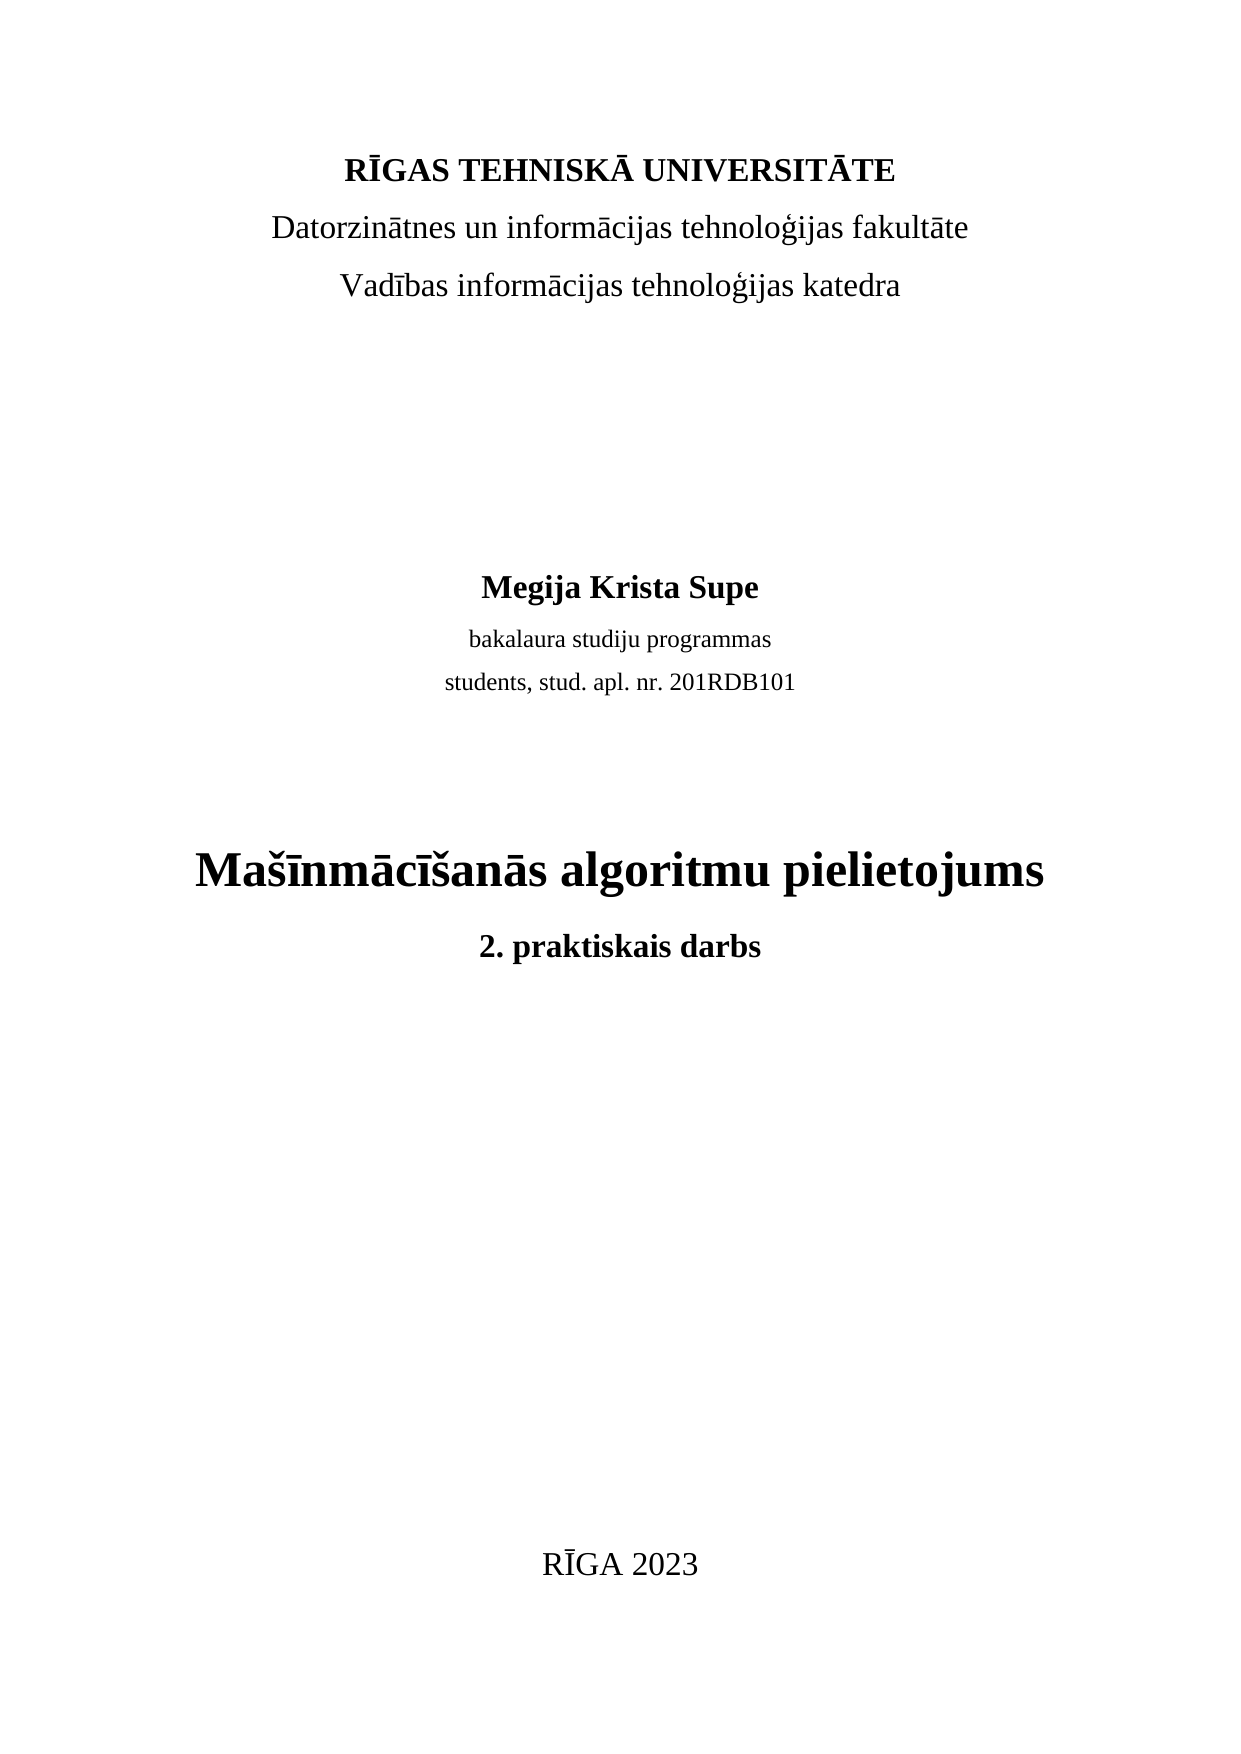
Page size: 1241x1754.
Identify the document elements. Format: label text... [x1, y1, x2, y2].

text Vadības informācijas tehnoloģijas katedra [188, 265, 1052, 303]
text 2. praktiskais darbs [188, 926, 1052, 964]
text bakalaura studiju programmas [188, 624, 1052, 653]
text Megija Krista Supe [188, 567, 1052, 605]
text Datorzinātnes un informācijas tehnoloģijas fakultāte [188, 207, 1052, 246]
text students, stud. apl. nr. 201RDB101 [188, 667, 1052, 696]
text Mašīnmācīšanās algoritmu pielietojums [188, 840, 1052, 897]
text RĪGA 2023 [188, 1544, 1052, 1583]
text RĪGAS TEHNISKĀ UNIVERSITĀTE [188, 150, 1052, 188]
